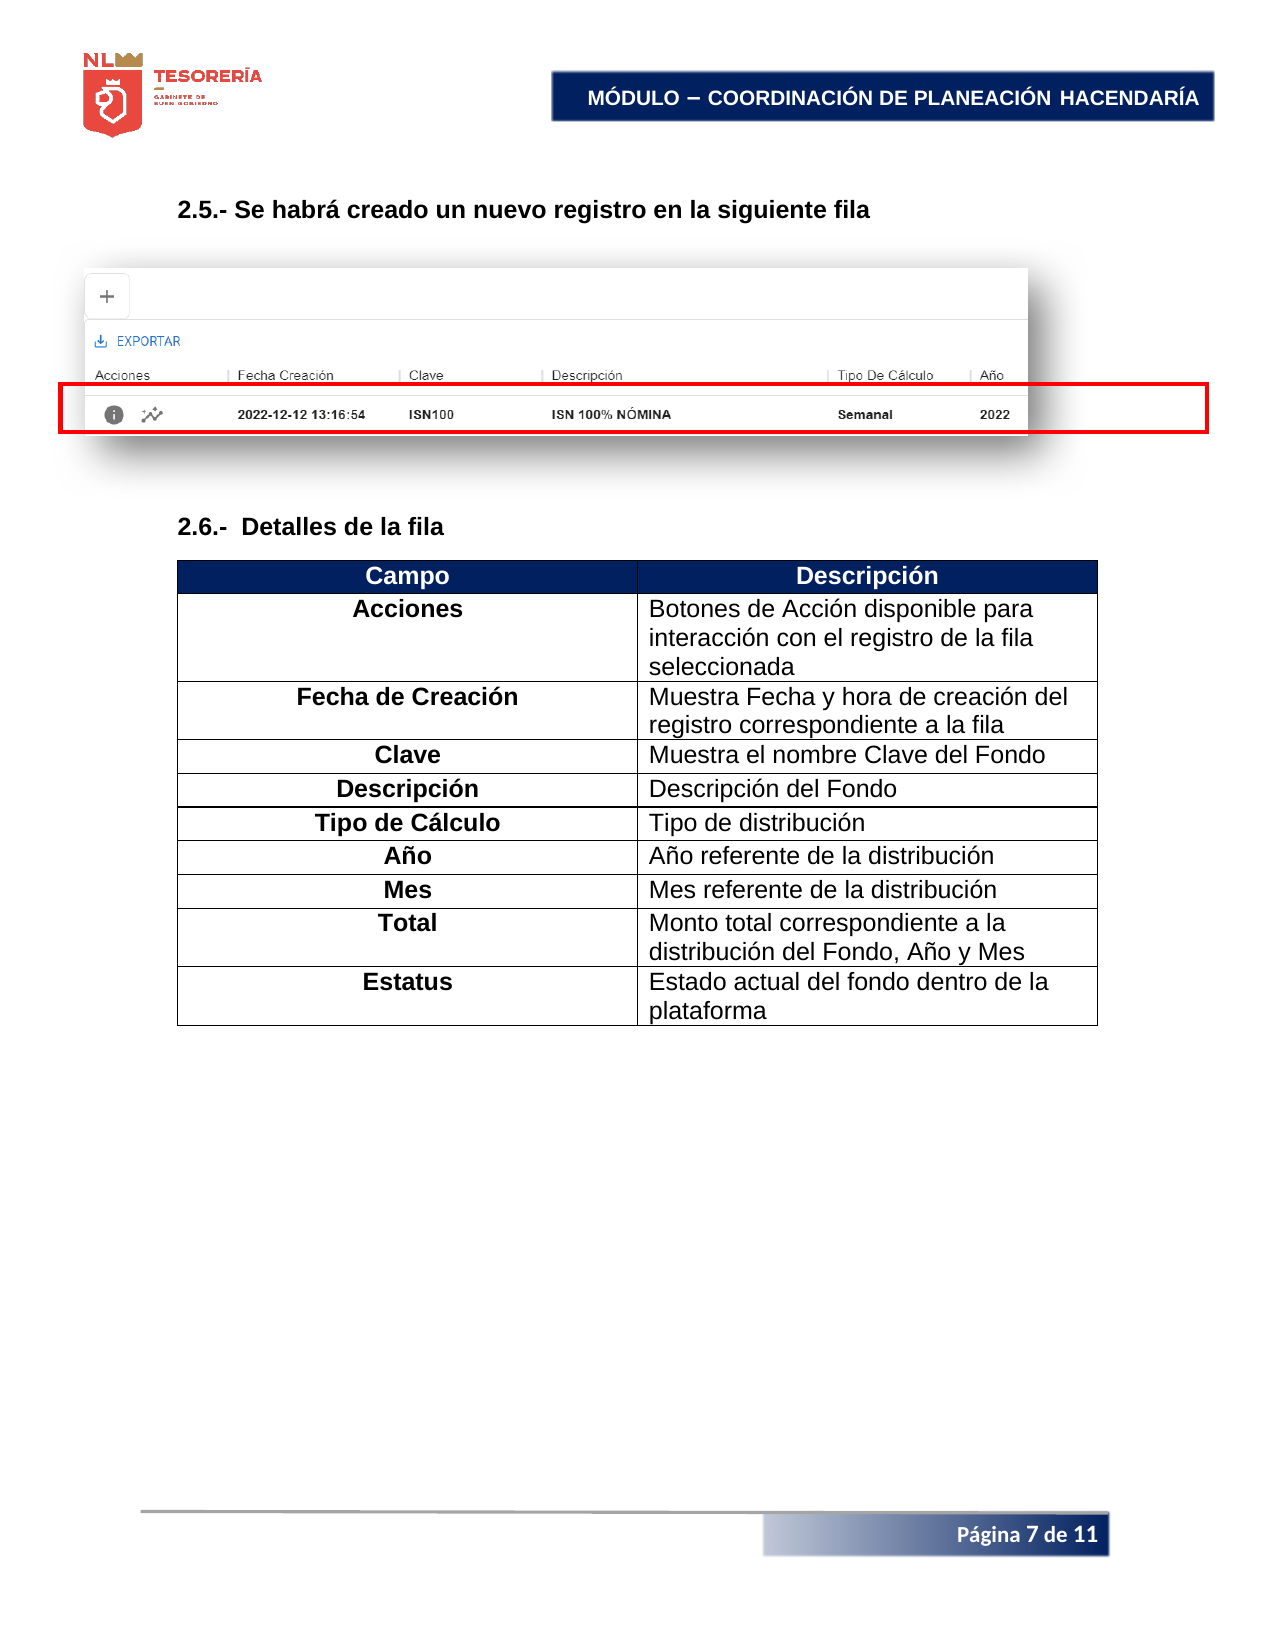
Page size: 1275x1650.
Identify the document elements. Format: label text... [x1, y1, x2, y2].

table_cell Acciones [178, 594, 637, 681]
table_cell Total [178, 909, 637, 966]
table_header Descripción [638, 561, 1097, 593]
table_cell Clave [178, 740, 637, 773]
table_cell Descripción [178, 774, 637, 806]
table_cell Mes [178, 875, 637, 907]
table_cell Estatus [178, 967, 637, 1024]
text 2.6.- Detalles de la fila [177, 512, 1098, 541]
table_cell Año referente de la distribución [638, 841, 1097, 874]
table_header Campo [178, 561, 637, 593]
table_cell Muestra Fecha y hora de creación del registro correspondiente a la fila [638, 682, 1097, 739]
table_cell Tipo de Cálculo [178, 808, 637, 840]
picture [84, 386, 1028, 430]
picture [84, 268, 1028, 382]
table_cell Tipo de distribución [638, 808, 1097, 840]
table_cell Fecha de Creación [178, 682, 637, 739]
text 2.5.- Se habrá creado un nuevo registro en la siguiente fila [177, 195, 1098, 224]
table_cell Monto total correspondiente a la distribución del Fondo, Año y Mes [638, 909, 1097, 966]
table_cell Muestra el nombre Clave del Fondo [638, 740, 1097, 773]
table_cell Estado actual del fondo dentro de la plataforma [638, 967, 1097, 1024]
picture [79, 43, 264, 140]
table_cell Año [178, 841, 637, 874]
table_cell Mes referente de la distribución [638, 875, 1097, 907]
table_cell Botones de Acción disponible para interacción con el registro de la fila seleccionada [638, 594, 1097, 681]
table_cell Descripción del Fondo [638, 774, 1097, 806]
